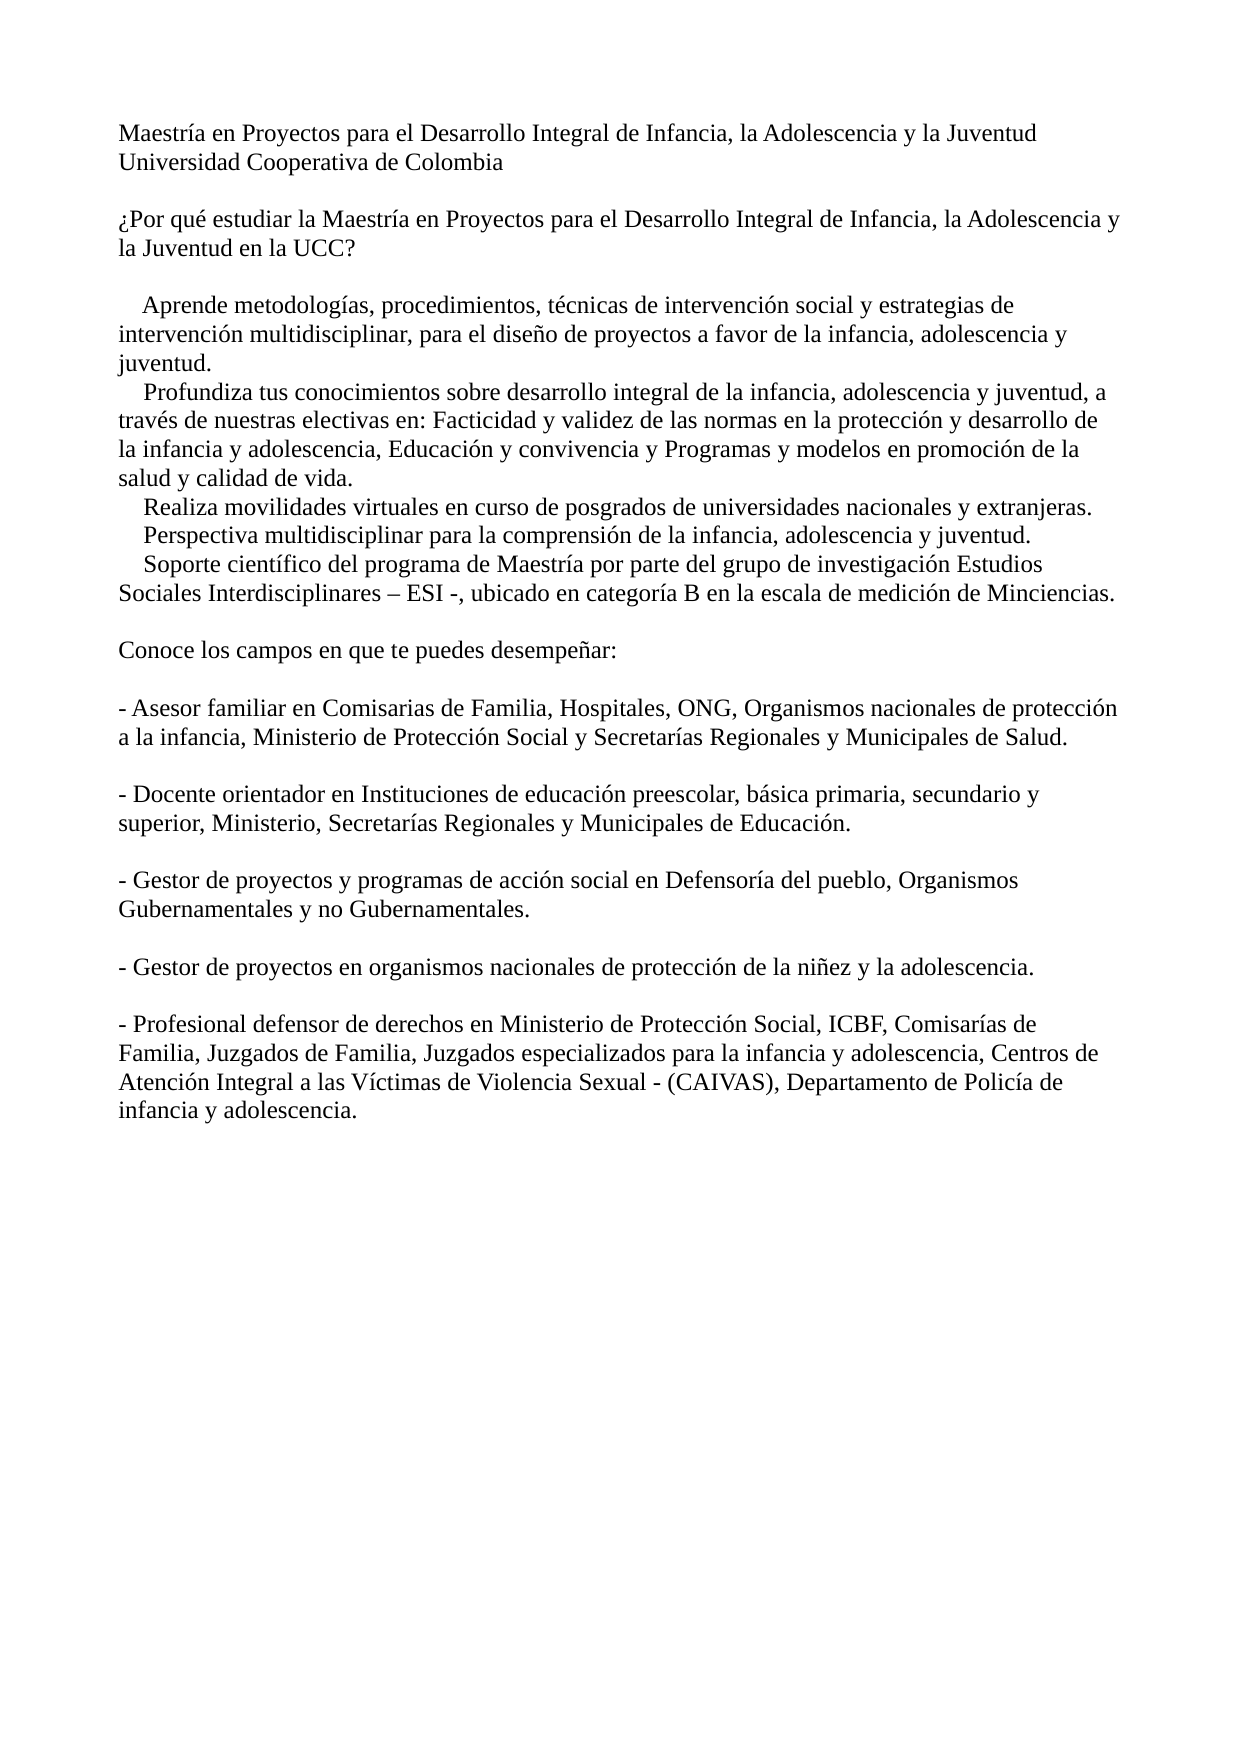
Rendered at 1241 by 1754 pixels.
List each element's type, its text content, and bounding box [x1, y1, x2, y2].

text Soporte científico del programa de Maestría por parte del grupo de investigación Estudios Sociales Interdisciplinares – ESI -, ubicado en categoría B en la escala de medición de Minciencias. [118, 549, 1122, 607]
text Profundiza tus conocimientos sobre desarrollo integral de la infancia, adolescencia y juventud, a través de nuestras electivas en: Facticidad y validez de las normas en la protección y desarrollo de la infancia y adolescencia, Educación y convivencia y Programas y modelos en promoción de la salud y calidad de vida. [118, 377, 1122, 492]
text Realiza movilidades virtuales en curso de posgrados de universidades nacionales y extranjeras. [118, 492, 1122, 521]
text - Gestor de proyectos en organismos nacionales de protección de la niñez y la adolescencia. [118, 952, 1122, 981]
text - Asesor familiar en Comisarias de Familia, Hospitales, ONG, Organismos nacionales de protección a la infancia, Ministerio de Protección Social y Secretarías Regionales y Municipales de Salud. [118, 693, 1122, 751]
text Maestría en Proyectos para el Desarrollo Integral de Infancia, la Adolescencia y la Juventud [118, 118, 1122, 147]
text Universidad Cooperativa de Colombia [118, 147, 1122, 176]
text Aprende metodologías, procedimientos, técnicas de intervención social y estrategias de intervención multidisciplinar, para el diseño de proyectos a favor de la infancia, adolescencia y juventud. [118, 291, 1122, 377]
text Conoce los campos en que te puedes desempeñar: [118, 636, 1122, 664]
text ¿Por qué estudiar la Maestría en Proyectos para el Desarrollo Integral de Infancia, la Adolescencia y la Juventud en la UCC? [118, 204, 1122, 262]
text Perspectiva multidisciplinar para la comprensión de la infancia, adolescencia y juventud. [118, 521, 1122, 549]
text - Gestor de proyectos y programas de acción social en Defensoría del pueblo, Organismos Gubernamentales y no Gubernamentales. [118, 866, 1122, 923]
text - Profesional defensor de derechos en Ministerio de Pro​tección Social, ICBF, Comisarías de Familia, Juzgados de Familia, Juzgados especializados para la infancia y adolescencia, Centros de Atención Integral a las Víctimas de Violencia Sexual - (CAIVAS), Departamento de Policía de infancia y adolescencia. [118, 1009, 1122, 1124]
text - Docente orientador en Instituciones de educación preescolar, básica primaria, secundario y superior, Ministerio, Secretarías Regionales y Municipales de Educación. [118, 779, 1122, 837]
